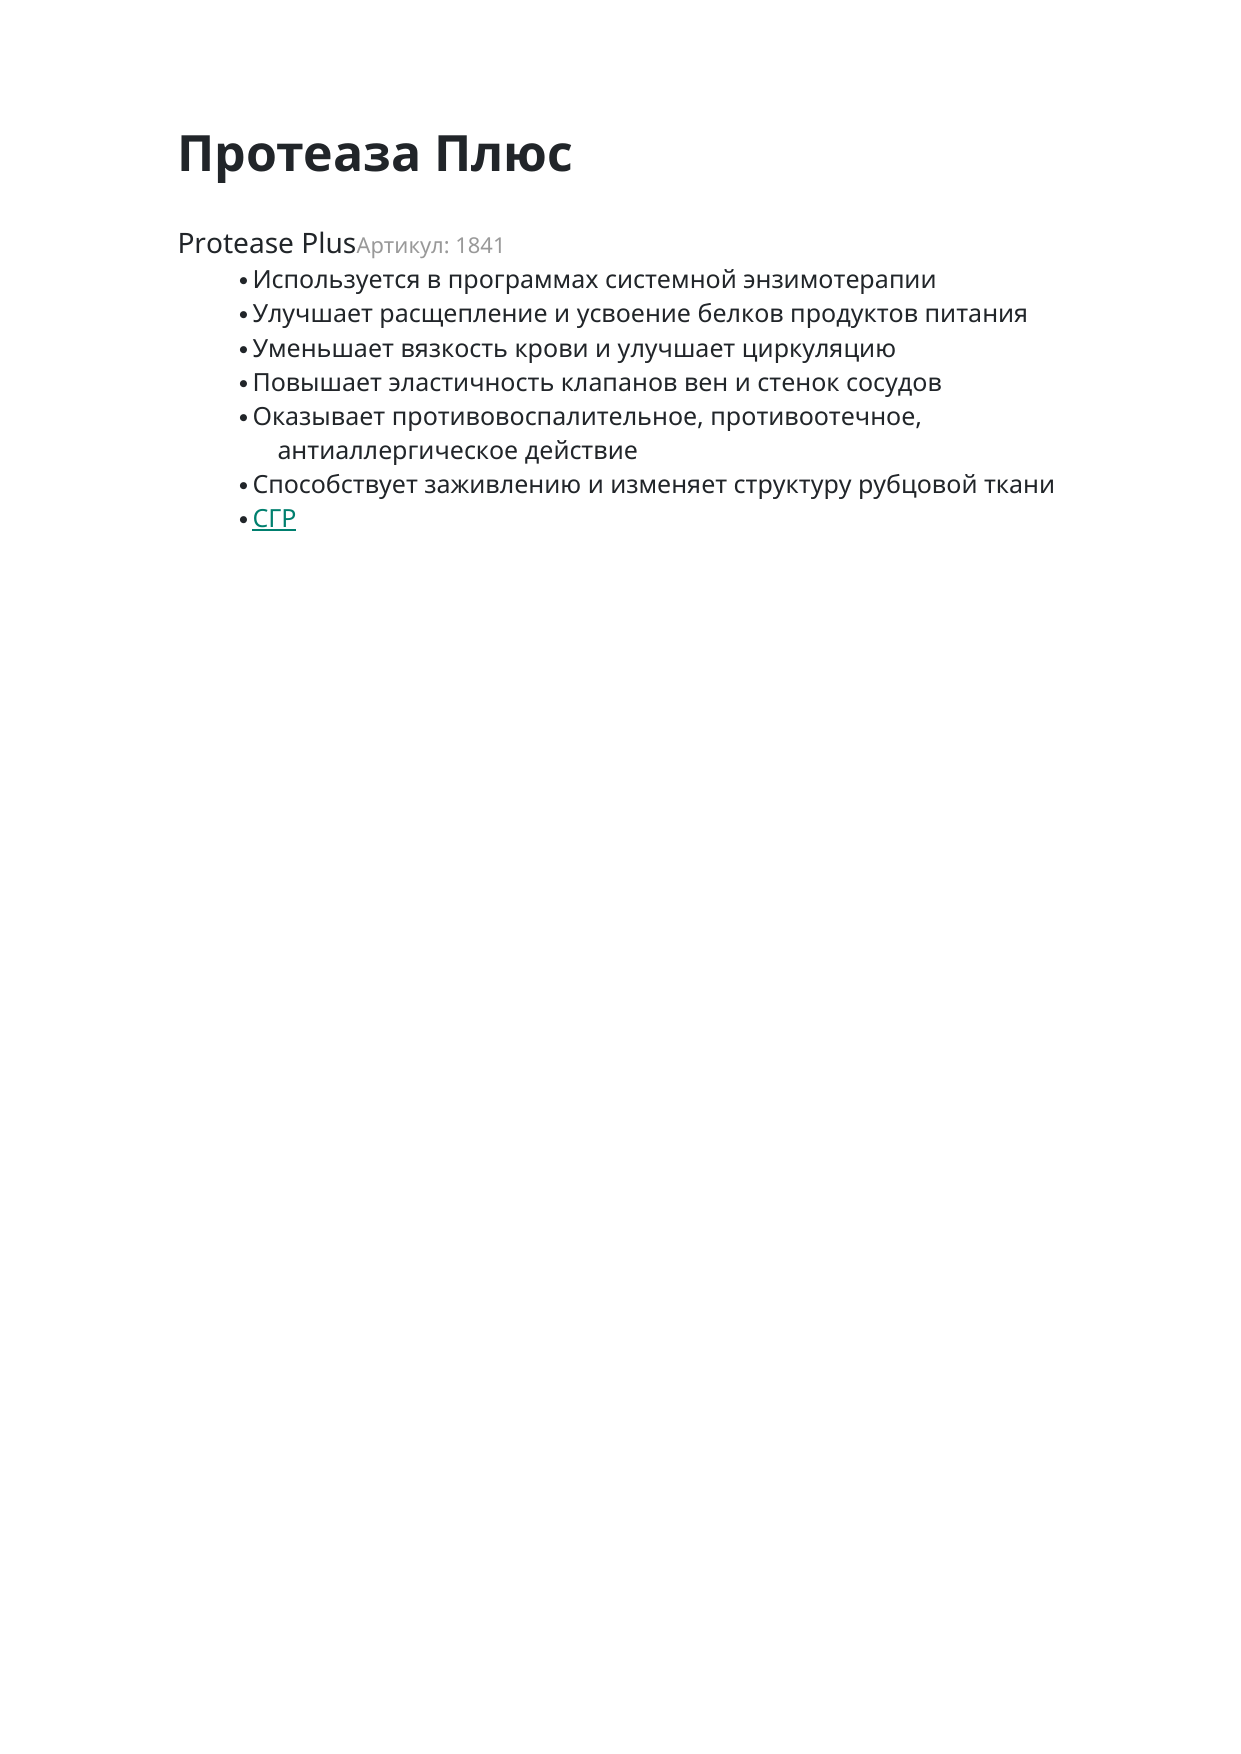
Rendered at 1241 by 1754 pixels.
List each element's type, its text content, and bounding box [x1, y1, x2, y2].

list Оказывает противовоспалительное, противоотечное, антиаллергическое действие [240, 398, 1152, 466]
text Протеаза Плюс [177, 118, 1152, 186]
list Повышает эластичность клапанов вен и стенок сосудов [240, 364, 1152, 398]
list Способствует заживлению и изменяет структуру рубцовой ткани [240, 466, 1152, 501]
list Используется в программах системной энзимотерапии [240, 262, 1152, 296]
text Protease PlusАртикул: 1841 [177, 224, 1152, 262]
list Улучшает расщепление и усвоение белков продуктов питания [240, 296, 1152, 330]
list Уменьшает вязкость крови и улучшает циркуляцию [240, 330, 1152, 364]
list СГР [240, 501, 1152, 534]
